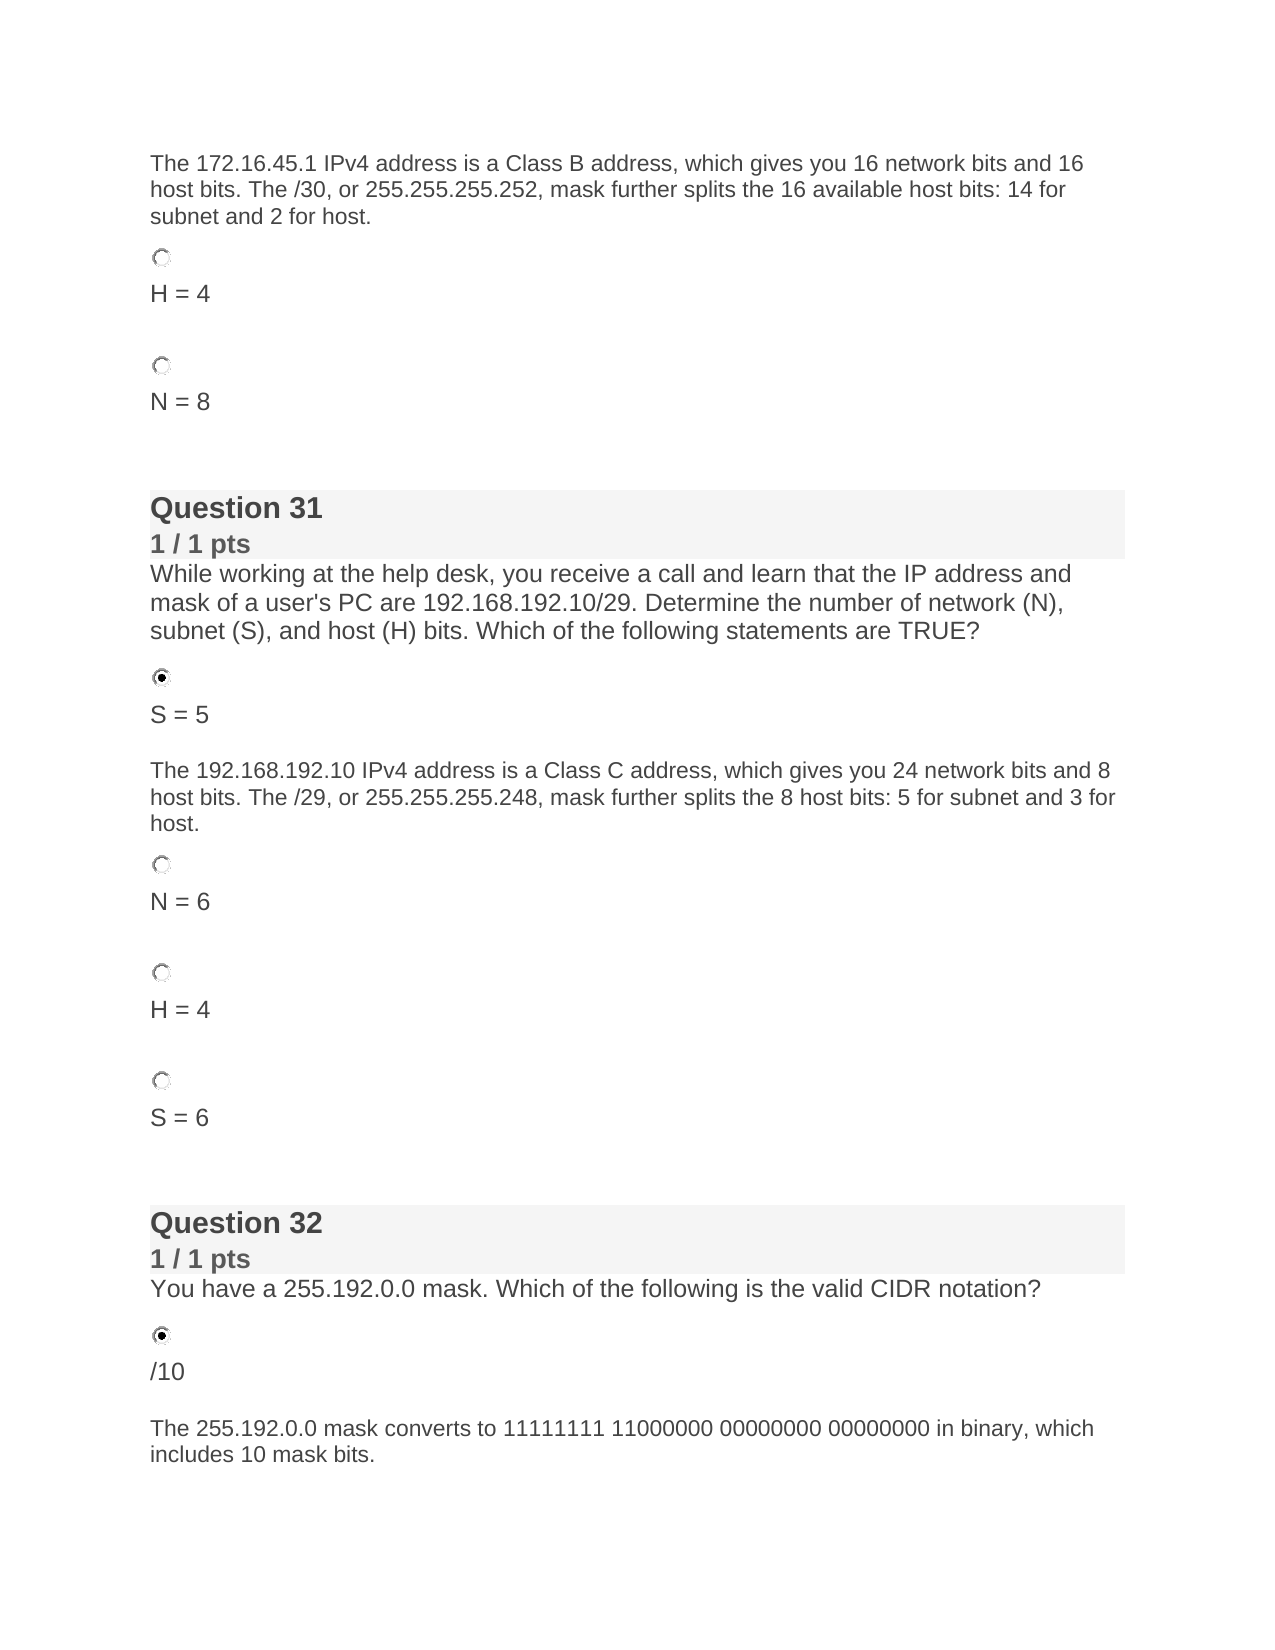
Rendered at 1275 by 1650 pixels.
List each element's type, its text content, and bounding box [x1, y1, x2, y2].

text 1 / 1 pts [150, 528, 1125, 559]
text N = 8 [150, 387, 1125, 416]
text While working at the help desk, you receive a call and learn that the IP address and mask of a user's PC are 192.168.192.10/29. Determine the number of network (N), subnet (S), and host (H) bits. Which of the following statements are TRUE? [150, 559, 1125, 645]
text You have a 255.192.0.0 mask. Which of the following is the valid CIDR notation? [150, 1274, 1125, 1303]
text The 255.192.0.0 mask converts to 11111111 11000000 00000000 00000000 in binary, which includes 10 mask bits. [150, 1415, 1125, 1467]
text H = 4 [150, 994, 1125, 1023]
text Question 31 [150, 490, 1125, 525]
text N = 6 [150, 887, 1125, 915]
text /10 [150, 1357, 1125, 1386]
text Question 32 [150, 1205, 1125, 1240]
text S = 5 [150, 700, 1125, 728]
text The 172.16.45.1 IPv4 address is a Class B address, which gives you 16 network bits and 16 host bits. The /30, or 255.255.255.252, mask further splits the 16 available host bits: 14 for subnet and 2 for host. [150, 150, 1125, 229]
text H = 4 [150, 279, 1125, 308]
text The 192.168.192.10 IPv4 address is a Class C address, which gives you 24 network bits and 8 host bits. The /29, or 255.255.255.248, mask further splits the 8 host bits: 5 for subnet and 3 for host. [150, 757, 1125, 836]
text S = 6 [150, 1102, 1125, 1131]
text 1 / 1 pts [150, 1243, 1125, 1274]
